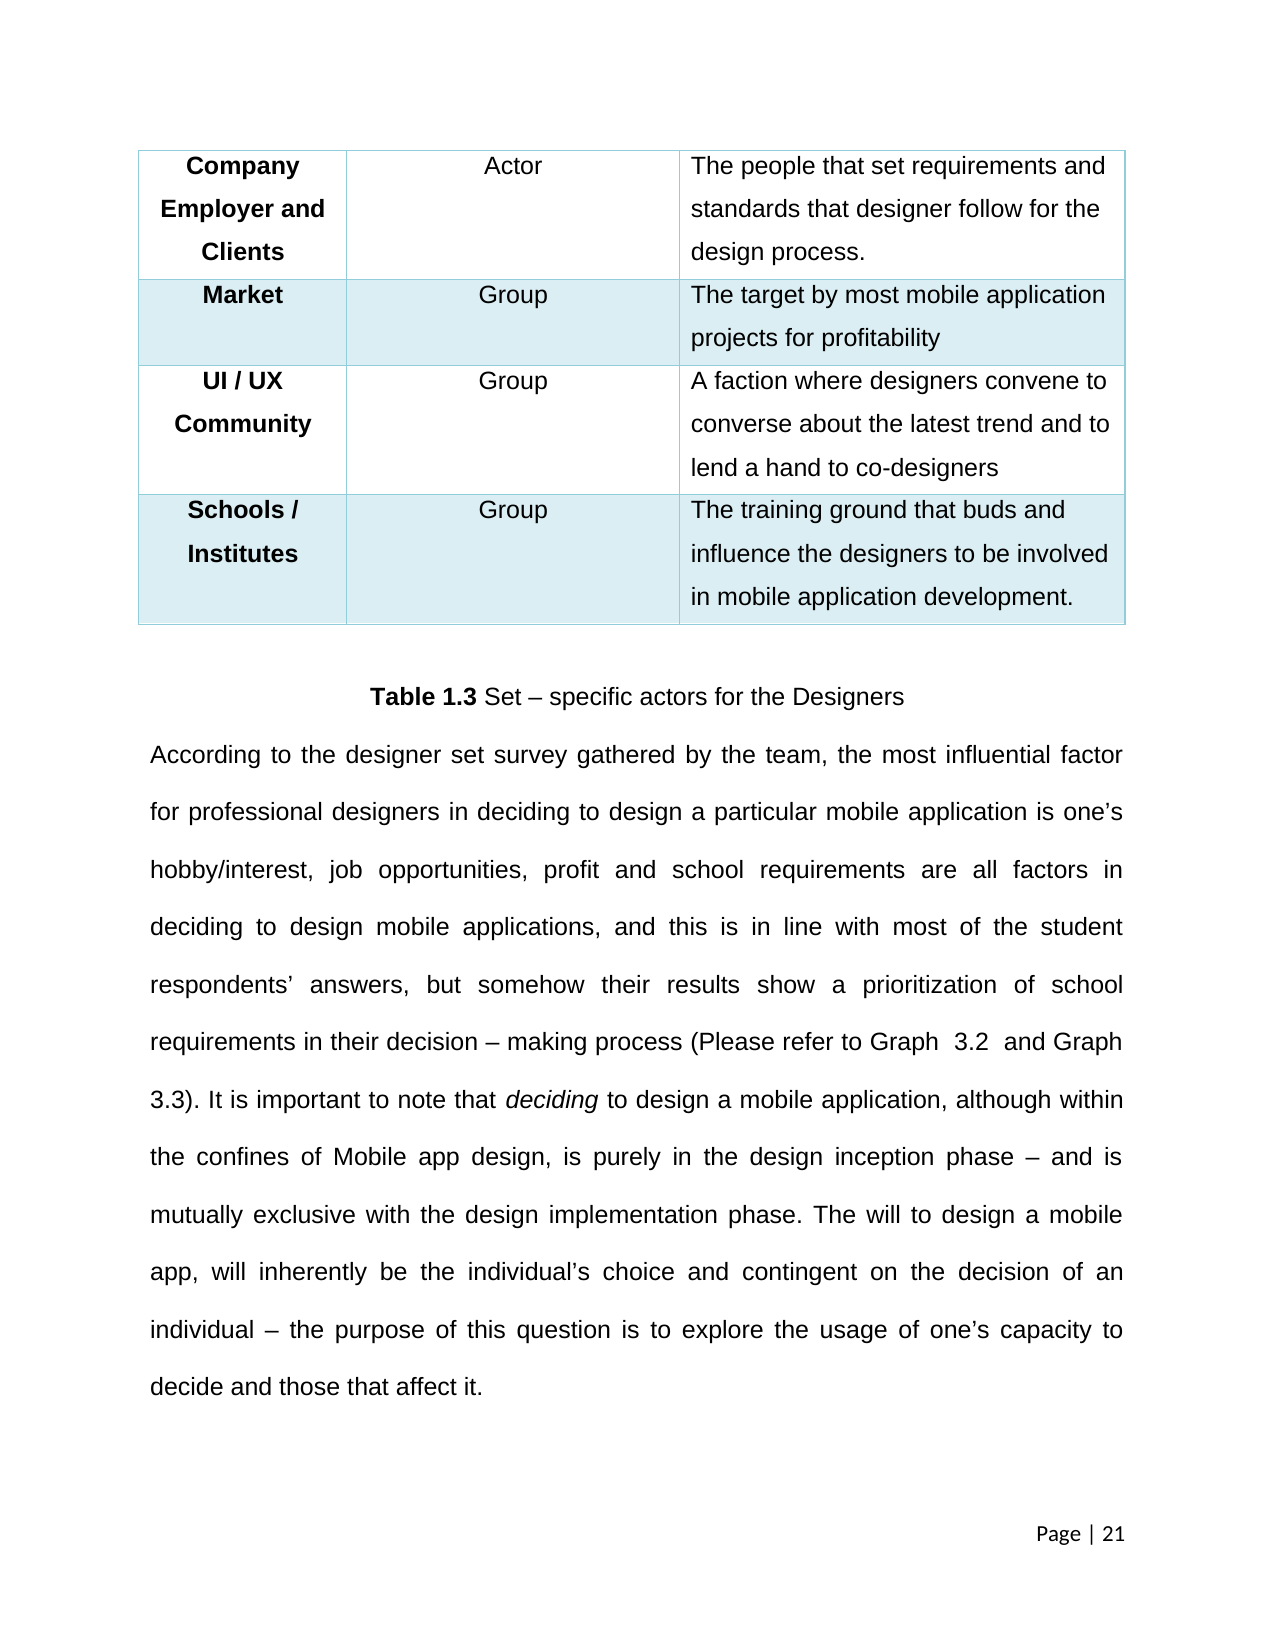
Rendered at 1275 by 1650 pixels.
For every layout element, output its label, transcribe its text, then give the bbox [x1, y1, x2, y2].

text According to the designer set survey gathered by the team, the most influential factor for professional designers in deciding to design a particular mobile application is one’s hobby/interest, job opportunities, profit and school requirements are all factors in deciding to design mobile applications, and this is in line with most of the student respondents’ answers, but somehow their results show a prioritization of school requirements in their decision – making process (Please refer to Graph 3.2 and Graph 3.3). It is important to note that deciding to design a mobile application, although within the confines of Mobile app design, is purely in the design inception phase – and is mutually exclusive with the design implementation phase. The will to design a mobile app, will inherently be the individual’s choice and contingent on the decision of an individual – the purpose of this question is to explore the usage of one’s capacity to decide and those that affect it. [150, 739, 1125, 1401]
table_cell A faction where designers convene to converse about the latest trend and to lend a hand to co-designers [680, 366, 1124, 494]
table_cell Company Employer and Clients [139, 151, 346, 279]
table_cell The target by most mobile application projects for profitability [680, 280, 1124, 365]
text Table 1.3 Set – specific actors for the Designers [150, 682, 1125, 711]
table_cell UI / UX Community [139, 366, 346, 494]
table_cell Schools / Institutes [139, 495, 346, 623]
table_cell Group [347, 366, 679, 494]
table_cell The people that set requirements and standards that designer follow for the design process. [680, 151, 1124, 279]
table_cell Group [347, 280, 679, 365]
table_cell Group [347, 495, 679, 623]
table_cell The training ground that buds and influence the designers to be involved in mobile application development. [680, 495, 1124, 623]
table_cell Market [139, 280, 346, 365]
table_cell Actor [347, 151, 679, 279]
